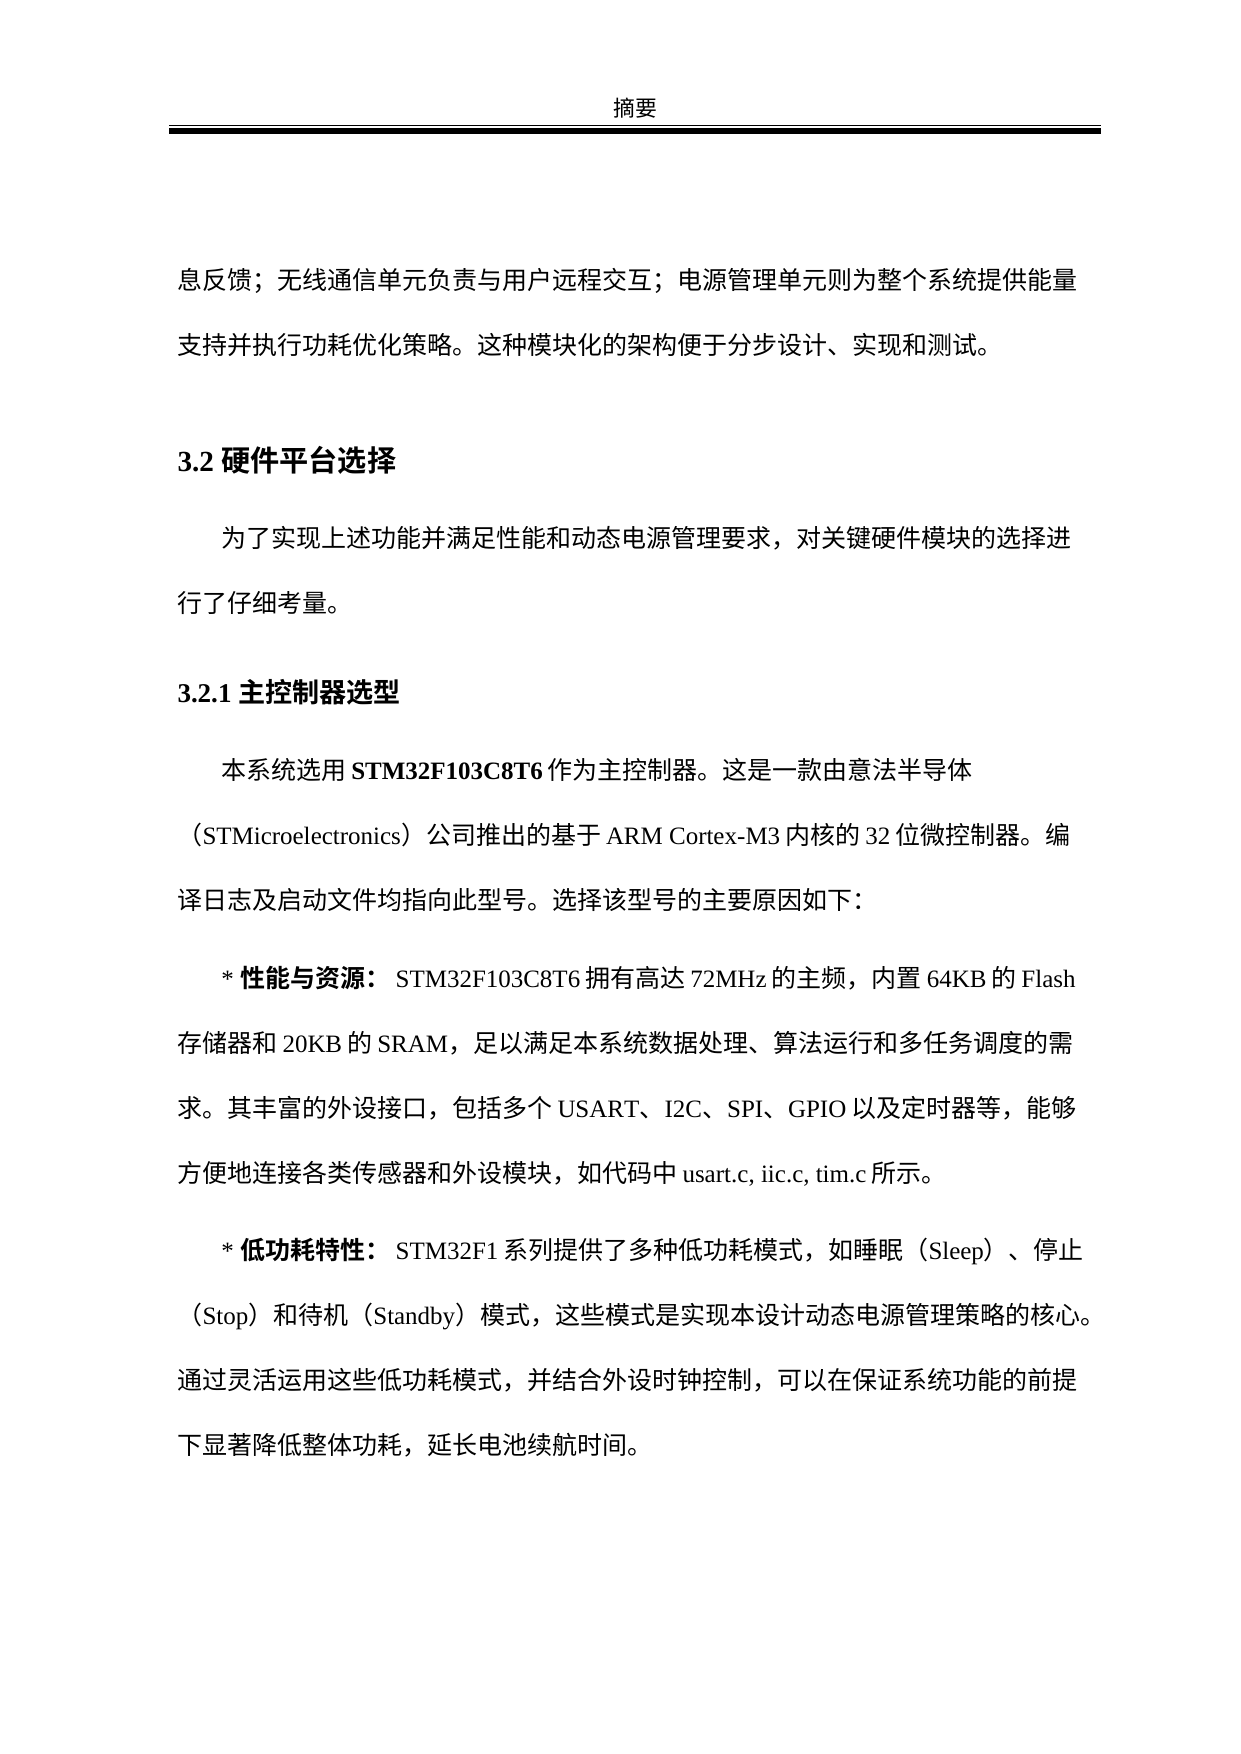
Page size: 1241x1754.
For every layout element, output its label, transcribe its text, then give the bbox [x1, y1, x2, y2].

text * 性能与资源： STM32F103C8T6拥有高达72MHz的主频，内置64KB的Flash存储器和20KB的SRAM，足以满足本系统数据处理、算法运行和多任务调度的需求。其丰富的外设接口，包括多个USART、I2C、SPI、GPIO以及定时器等，能够方便地连接各类传感器和外设模块，如代码中usart.c, iic.c, tim.c所示。 [177, 944, 1092, 1204]
text * 低功耗特性： STM32F1系列提供了多种低功耗模式，如睡眠（Sleep）、停止（Stop）和待机（Standby）模式，这些模式是实现本设计动态电源管理策略的核心。通过灵活运用这些低功耗模式，并结合外设时钟控制，可以在保证系统功能的前提下显著降低整体功耗，延长电池续航时间。 [177, 1216, 1092, 1476]
text 本系统选用STM32F103C8T6作为主控制器。这是一款由意法半导体（STMicroelectronics）公司推出的基于ARM Cortex-M3内核的32位微控制器。编译日志及启动文件均指向此型号。选择该型号的主要原因如下： [177, 736, 1092, 931]
subtitle 3.2 硬件平台选择 [177, 426, 1092, 491]
subtitle 3.2.1 主控制器选型 [177, 659, 1092, 724]
text 为了实现上述功能并满足性能和动态电源管理要求，对关键硬件模块的选择进行了仔细考量。 [177, 504, 1092, 634]
